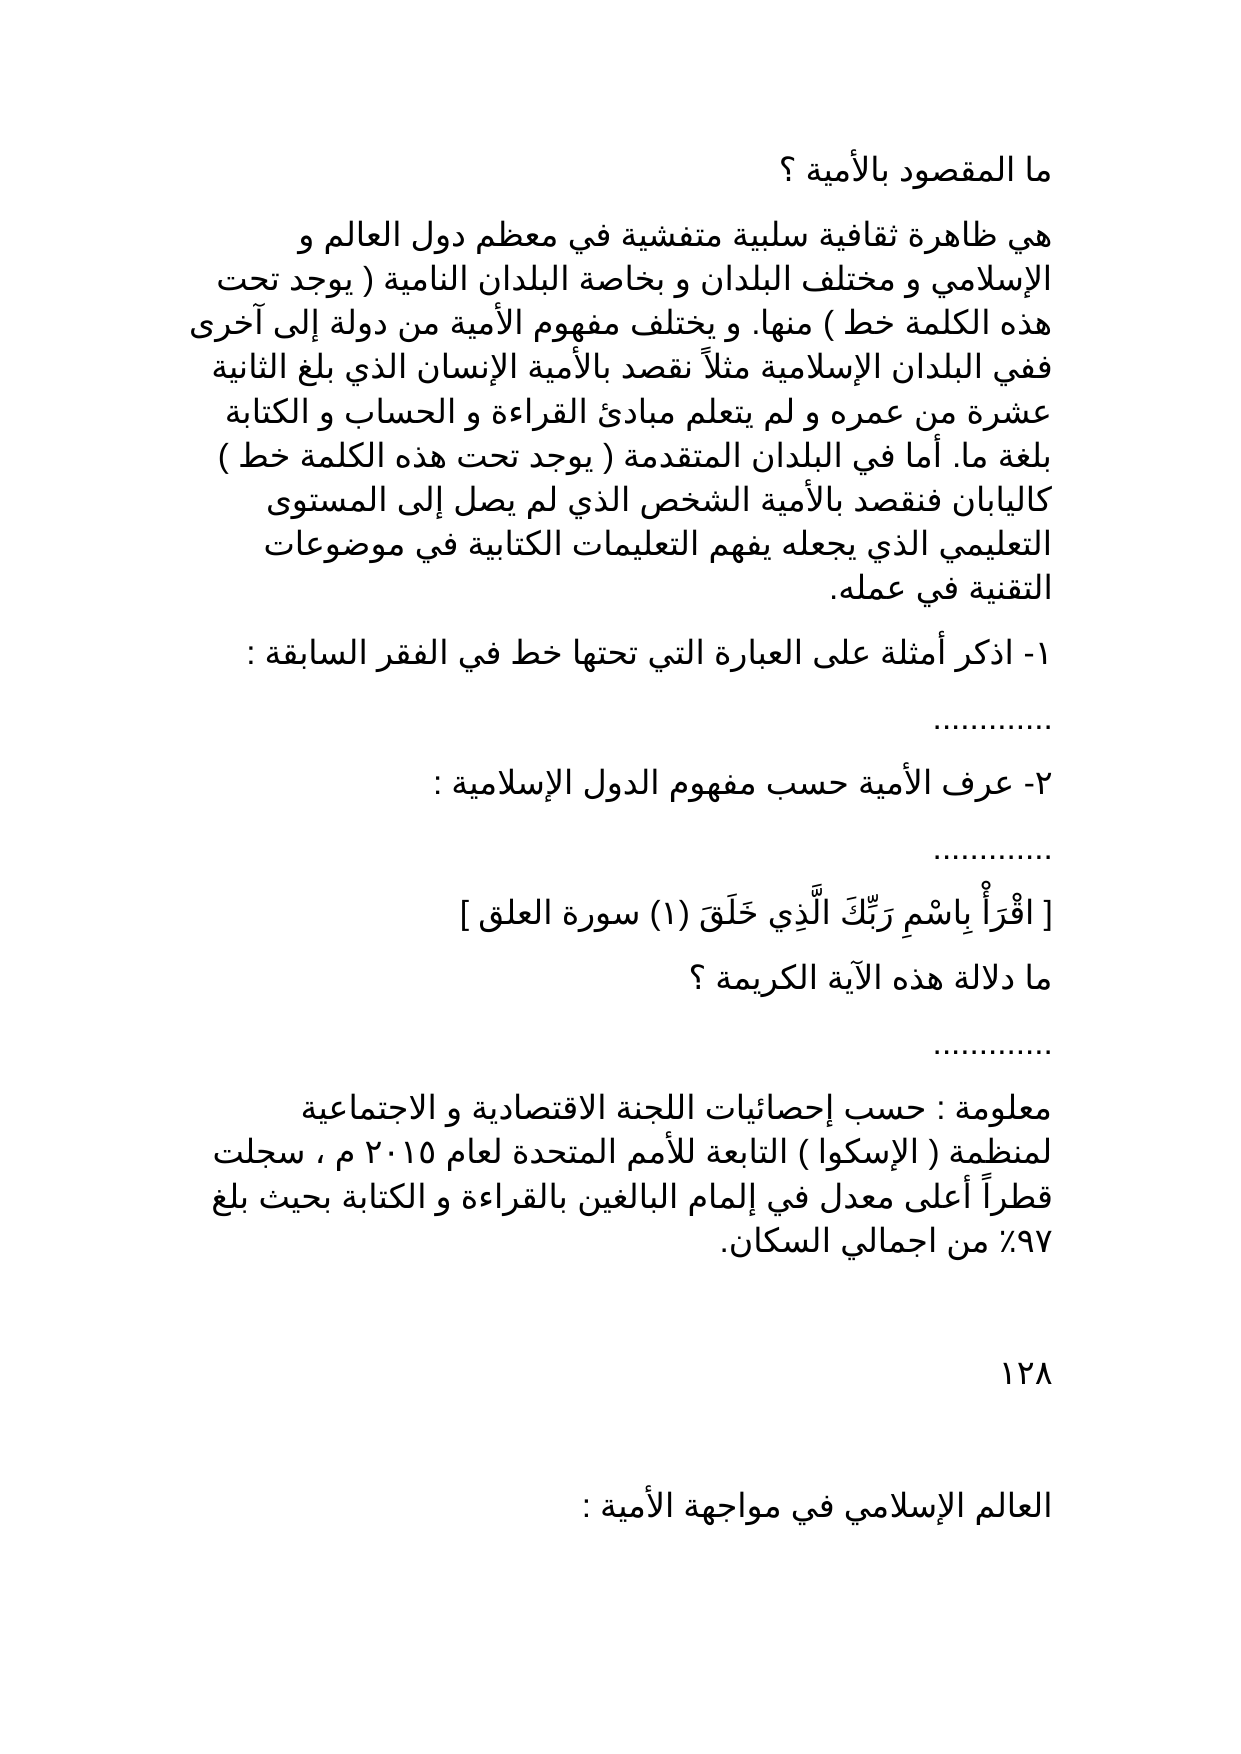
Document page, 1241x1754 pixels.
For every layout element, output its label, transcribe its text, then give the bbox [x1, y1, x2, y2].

text ............. [187, 1023, 1053, 1062]
text [ اقْرَأْ بِاسْمِ رَبِّكَ الَّذِي خَلَقَ (١) سورة العلق ] [187, 893, 1053, 932]
text هي ظاهرة ثقافية سلبية متفشية في معظم دول العالم و الإسلامي و مختلف البلدان و بخاصة البلدان النامية ( يوجد تحت هذه الكلمة خط ) منها. و يختلف مفهوم الأمية من دولة إلى آخرى ففي البلدان الإسلامية مثلاً نقصد بالأمية الإنسان الذي بلغ الثانية عشرة من عمره و لم يتعلم مبادئ القراءة و الحساب و الكتابة بلغة ما. أما في البلدان المتقدمة ( يوجد تحت هذه الكلمة خط ) كاليابان فنقصد بالأمية الشخص الذي لم يصل إلى المستوى التعليمي الذي يجعله يفهم التعليمات الكتابية في موضوعات التقنية في عمله. [187, 215, 1053, 607]
text ............. [187, 828, 1053, 867]
text ما دلالة هذه الآية الكريمة ؟ [187, 958, 1053, 997]
text ............. [187, 698, 1053, 737]
text ٢- عرف الأمية حسب مفهوم الدول الإسلامية : [187, 763, 1053, 802]
text معلومة : حسب إحصائيات اللجنة الاقتصادية و الاجتماعية لمنظمة ( الإسكوا ) التابعة للأمم المتحدة لعام ٢٠١٥ م ، سجلت قطراً أعلى معدل في إلمام البالغين بالقراءة و الكتابة بحيث بلغ ٩٧٪ من اجمالي السكان. [187, 1088, 1053, 1259]
text العالم الإسلامي في مواجهة الأمية : [187, 1486, 1053, 1524]
text ١٢٨ [187, 1353, 1053, 1392]
text ما المقصود بالأمية ؟ [187, 150, 1053, 188]
text ١- اذكر أمثلة على العبارة التي تحتها خط في الفقر السابقة : [187, 633, 1053, 672]
